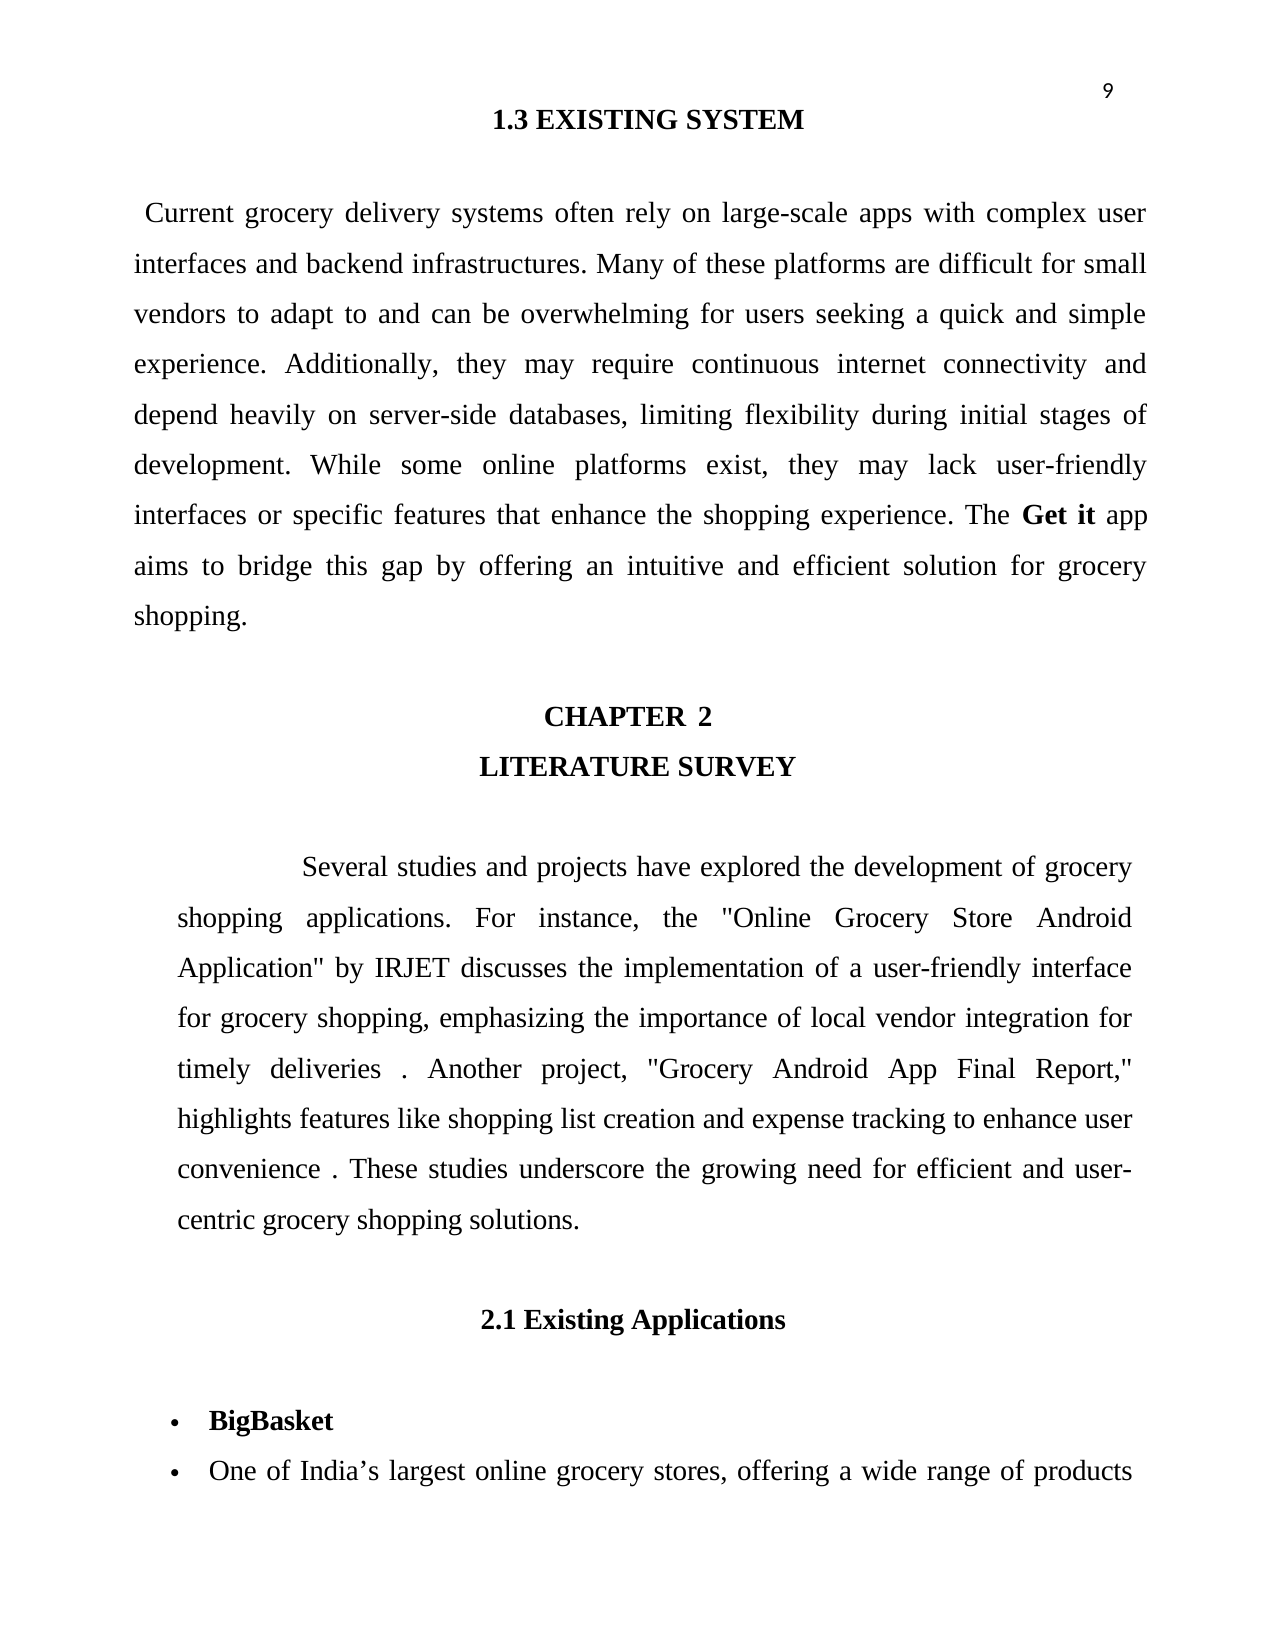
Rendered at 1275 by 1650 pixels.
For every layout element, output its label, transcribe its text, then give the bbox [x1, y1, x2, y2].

subtitle EXISTING SYSTEM [148, 102, 1148, 136]
subtitle 2.1 Existing Applications [133, 1302, 1133, 1336]
subtitle BigBasket [171, 1403, 1133, 1437]
subtitle CHAPTER 2 LITERATURE SURVEY [479, 699, 796, 782]
subtitle Several studies and projects have explored the development of grocery shopping applications. For instance, the "Online Grocery Store Android Application" by IRJET discusses the implementation of a user-friendly interface for grocery shopping, emphasizing the importance of local vendor integration for timely deliveries . Another project, "Grocery Android App Final Report," highlights features like shopping list creation and expense tracking to enhance user convenience . These studies underscore the growing need for efficient and user-centric grocery shopping solutions. [133, 849, 1133, 1235]
text Current grocery delivery systems often rely on large-scale apps with complex user interfaces and backend infrastructures. Many of these platforms are difficult for small vendors to adapt to and can be overwhelming for users seeking a quick and simple experience. Additionally, they may require continuous internet connectivity and depend heavily on server-side databases, limiting flexibility during initial stages of development. While some online platforms exist, they may lack user-friendly interfaces or specific features that enhance the shopping experience. The Get it app aims to bridge this gap by offering an intuitive and efficient solution for grocery shopping. [133, 196, 1148, 632]
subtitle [171, 1453, 1133, 1487]
